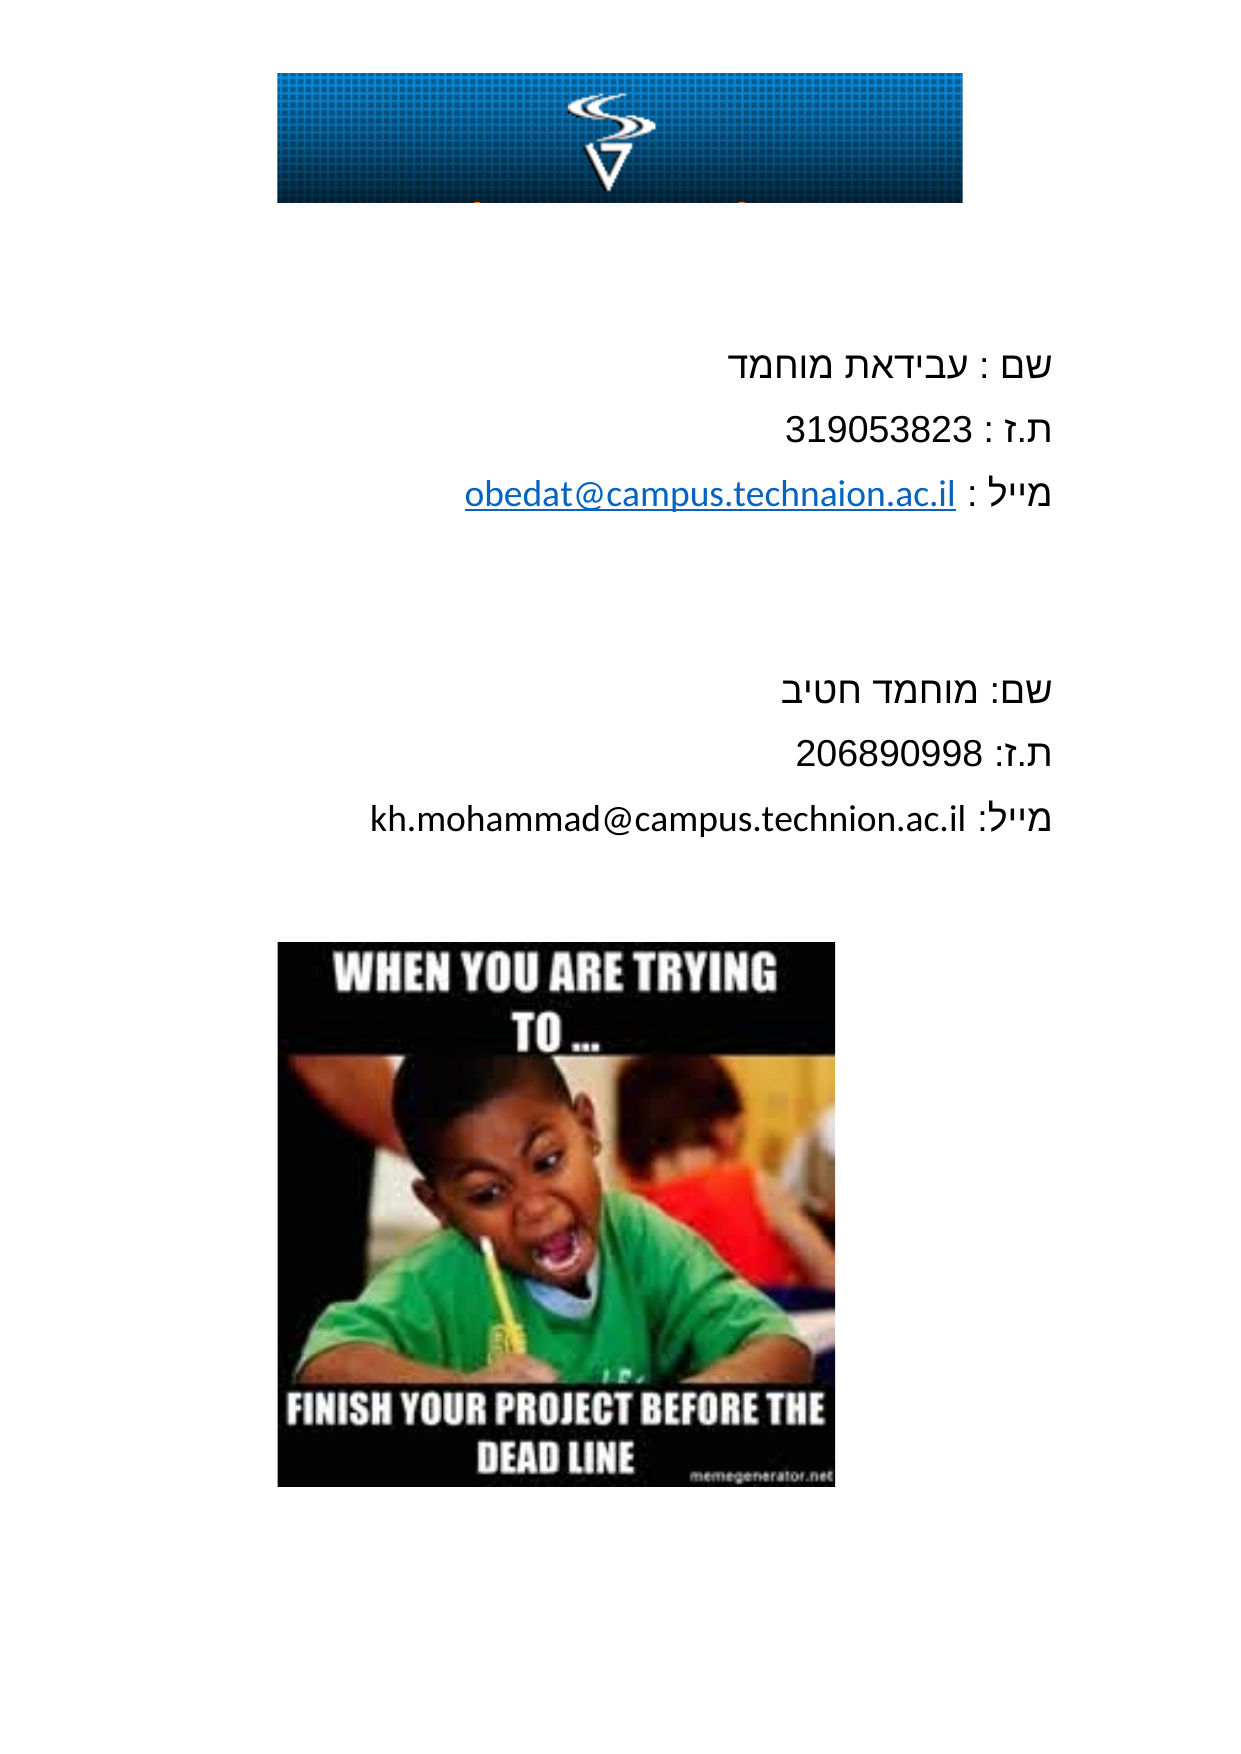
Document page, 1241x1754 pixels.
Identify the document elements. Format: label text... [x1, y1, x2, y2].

text שם: מוחמד חטיב [187, 668, 1053, 712]
text שם : עבידאת מוחמד [187, 343, 1053, 387]
picture [277, 73, 963, 203]
text ת.ז : 319053823 [187, 407, 1053, 450]
text ת.ז: 206890998 [187, 732, 1053, 775]
text מייל : obedat@campus.technaion.ac.il [187, 470, 1053, 516]
picture [277, 942, 836, 1487]
text מייל: kh.mohammad@campus.technion.ac.il [187, 795, 1053, 841]
